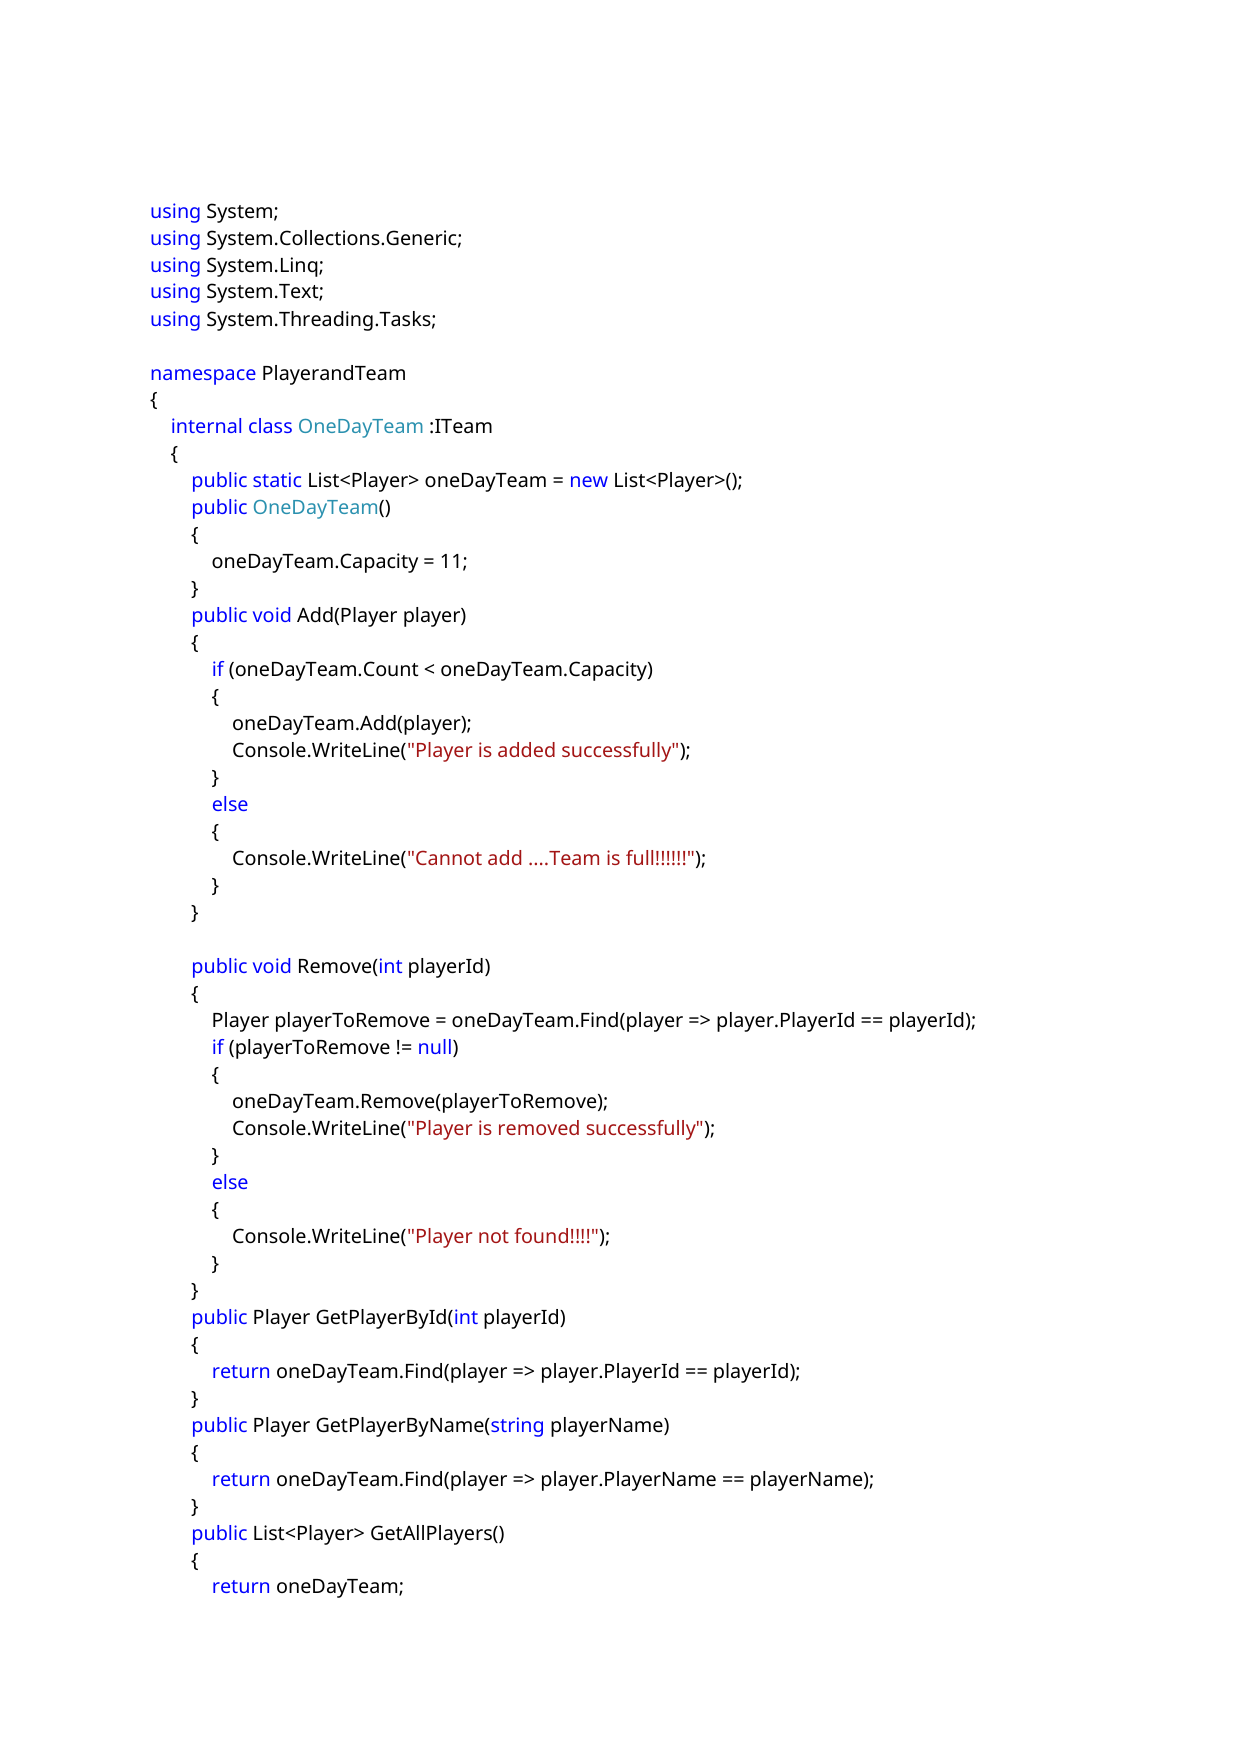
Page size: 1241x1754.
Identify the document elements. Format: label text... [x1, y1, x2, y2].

text Console.WriteLine("Cannot add ....Team is full!!!!!!"); [150, 844, 1090, 871]
text { [150, 682, 1090, 709]
text return oneDayTeam.Find(player => player.PlayerId == playerId); [150, 1357, 1090, 1384]
text } [150, 1276, 1090, 1303]
text using System; [150, 197, 1090, 224]
text internal class OneDayTeam :ITeam [150, 413, 1090, 440]
text namespace PlayerandTeam [150, 359, 1090, 386]
text if (oneDayTeam.Count < oneDayTeam.Capacity) [150, 656, 1090, 682]
text } [150, 1141, 1090, 1168]
text public OneDayTeam() [150, 494, 1090, 521]
text { [150, 1060, 1090, 1087]
text public List<Player> GetAllPlayers() [150, 1519, 1090, 1546]
text public static List<Player> oneDayTeam = new List<Player>(); [150, 467, 1090, 494]
text else [150, 790, 1090, 817]
text return oneDayTeam; [150, 1573, 1090, 1600]
text { [150, 979, 1090, 1006]
text public void Add(Player player) [150, 602, 1090, 628]
text } [150, 871, 1090, 898]
text } [150, 763, 1090, 790]
text } [150, 898, 1090, 925]
text { [150, 628, 1090, 656]
text oneDayTeam.Add(player); [150, 709, 1090, 736]
text } [150, 1492, 1090, 1519]
text } [150, 1384, 1090, 1411]
text public void Remove(int playerId) [150, 952, 1090, 979]
text { [150, 1195, 1090, 1222]
text using System.Collections.Generic; [150, 224, 1090, 251]
text { [150, 440, 1090, 467]
text { [150, 521, 1090, 548]
text { [150, 1546, 1090, 1573]
text oneDayTeam.Remove(playerToRemove); [150, 1087, 1090, 1114]
text { [150, 817, 1090, 844]
text Console.WriteLine("Player is added successfully"); [150, 736, 1090, 763]
text Console.WriteLine("Player is removed successfully"); [150, 1114, 1090, 1141]
text { [150, 386, 1090, 413]
text public Player GetPlayerById(int playerId) [150, 1303, 1090, 1330]
text using System.Text; [150, 278, 1090, 305]
text if (playerToRemove != null) [150, 1033, 1090, 1060]
text public Player GetPlayerByName(string playerName) [150, 1411, 1090, 1438]
text { [150, 1438, 1090, 1465]
text using System.Threading.Tasks; [150, 305, 1090, 332]
text } [150, 574, 1090, 602]
text oneDayTeam.Capacity = 11; [150, 548, 1090, 574]
text Console.WriteLine("Player not found!!!!"); [150, 1222, 1090, 1249]
text using System.Linq; [150, 251, 1090, 278]
text { [150, 1330, 1090, 1357]
text return oneDayTeam.Find(player => player.PlayerName == playerName); [150, 1465, 1090, 1492]
text Player playerToRemove = oneDayTeam.Find(player => player.PlayerId == playerId); [150, 1006, 1090, 1033]
text } [150, 1249, 1090, 1276]
text else [150, 1168, 1090, 1195]
